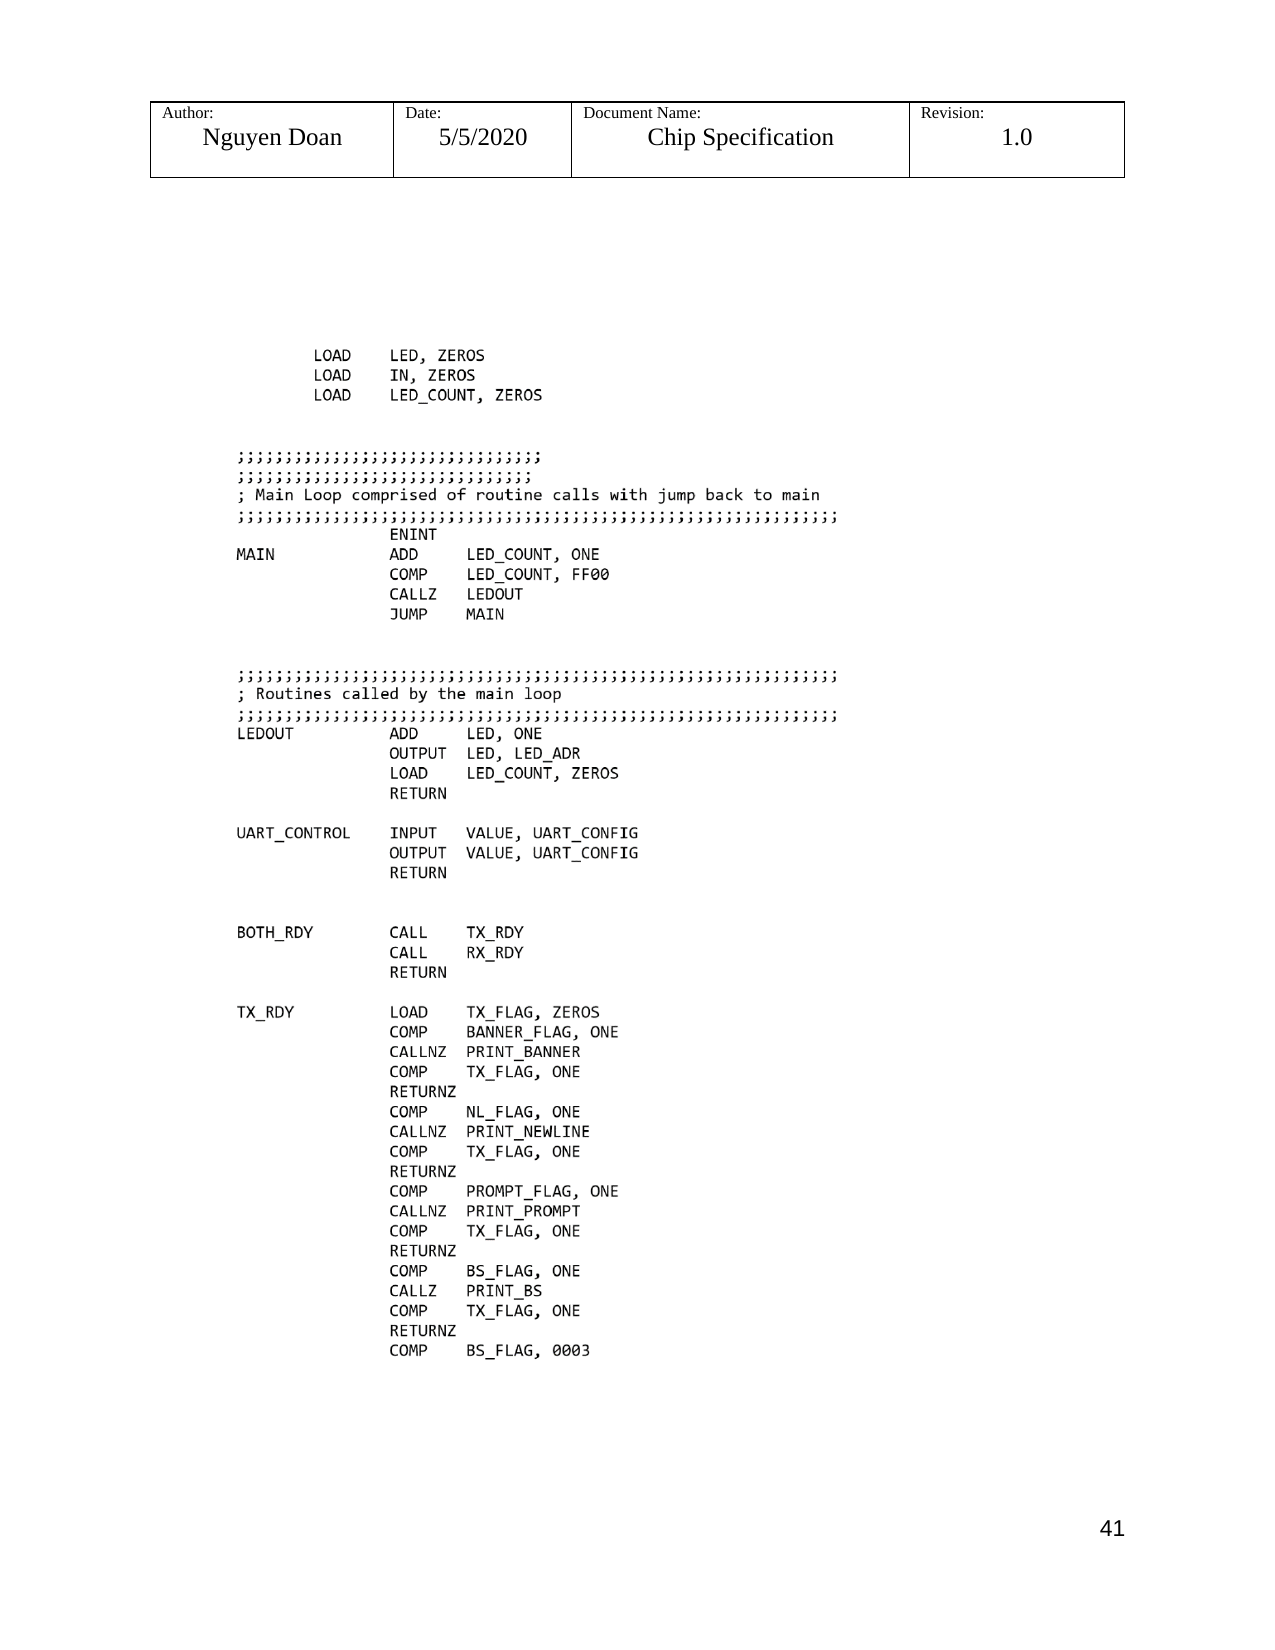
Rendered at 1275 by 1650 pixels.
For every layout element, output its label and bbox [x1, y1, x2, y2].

picture [150, 230, 1125, 1493]
